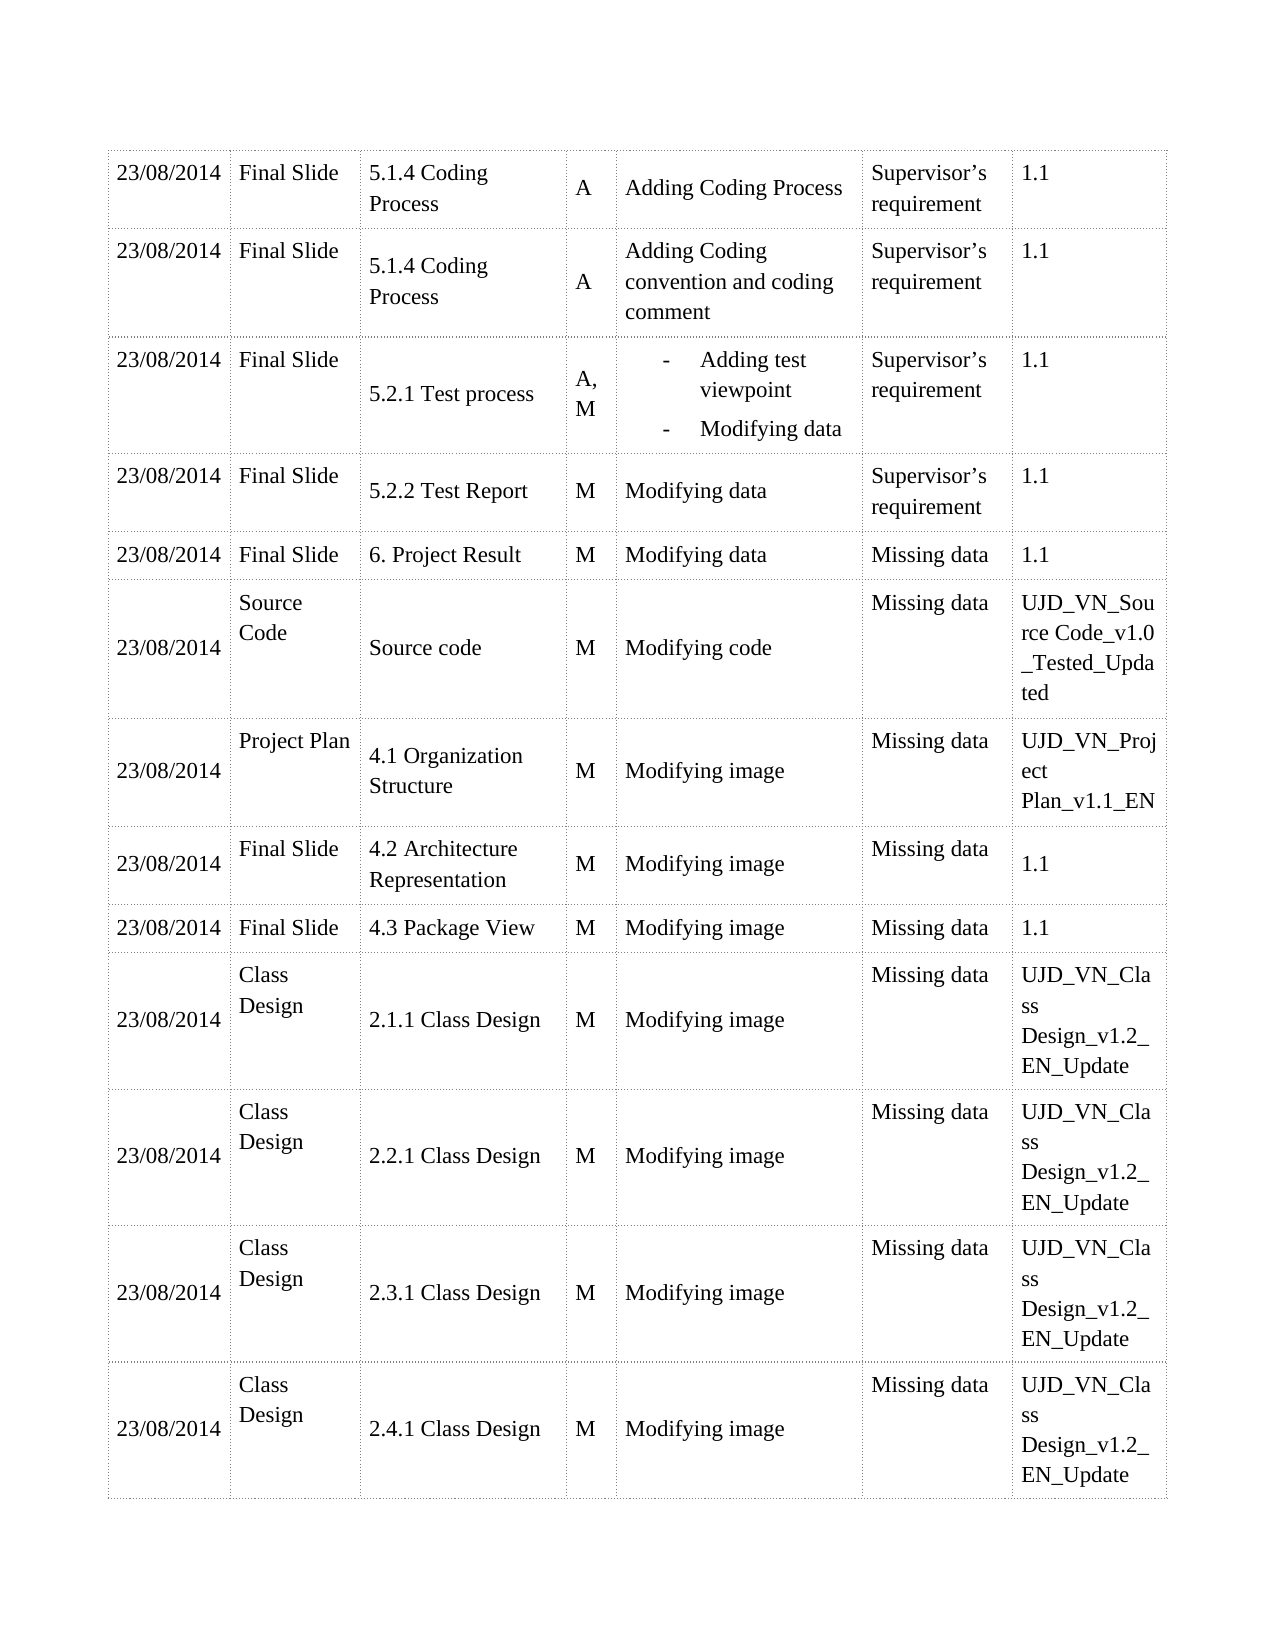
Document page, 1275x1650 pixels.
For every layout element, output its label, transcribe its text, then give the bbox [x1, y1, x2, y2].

table_cell M [567, 1225, 617, 1361]
table_cell Class Design [230, 1361, 361, 1498]
table_cell 4.1 Organization Structure [361, 718, 567, 826]
table_cell Final Slide [230, 531, 361, 579]
table_cell Missing data [863, 1225, 1013, 1361]
table_cell UJD_VN_Project Plan_v1.1_EN [1013, 718, 1167, 826]
table_cell M [567, 531, 617, 579]
table_cell UJD_VN_Source Code_v1.0 _Tested_Updated [1013, 579, 1167, 718]
table_cell Final Slide [230, 228, 361, 336]
table_cell 23/08/2014 [108, 336, 230, 453]
table_cell M [567, 579, 617, 718]
table_cell UJD_VN_Class Design_v1.2_EN_Update [1013, 952, 1167, 1088]
table_cell 4.3 Package View [361, 904, 567, 952]
table_cell 2.4.1 Class Design [361, 1361, 567, 1498]
table_cell 23/08/2014 [108, 531, 230, 579]
table_cell Final Slide [230, 150, 361, 228]
table_cell 1.1 [1013, 904, 1167, 952]
table_cell Modifying image [617, 1361, 863, 1498]
table_cell 6. Project Result [361, 531, 567, 579]
table_cell 4.2 Architecture Representation [361, 826, 567, 904]
table_cell Modifying data [617, 453, 863, 531]
table_cell 1.1 [1013, 531, 1167, 579]
table_cell Missing data [863, 1361, 1013, 1498]
table_cell 1.1 [1013, 453, 1167, 531]
table_cell Supervisor’s requirement [863, 150, 1013, 228]
table_cell M [567, 826, 617, 904]
table_cell Final Slide [230, 904, 361, 952]
table_cell Adding Coding Process [617, 150, 863, 228]
table_cell Final Slide [230, 336, 361, 453]
table_cell 23/08/2014 [108, 1225, 230, 1361]
table_cell Missing data [863, 579, 1013, 718]
table_cell Modifying image [617, 1089, 863, 1225]
table_cell 5.2.1 Test process [361, 336, 567, 453]
table_cell Adding Coding convention and coding comment [617, 228, 863, 336]
table_cell Missing data [863, 1089, 1013, 1225]
table_cell 1.1 [1013, 150, 1167, 228]
table_cell Supervisor’s requirement [863, 228, 1013, 336]
table_cell 5.2.2 Test Report [361, 453, 567, 531]
table_cell Missing data [863, 718, 1013, 826]
table_cell A,M [567, 336, 617, 453]
table_cell M [567, 952, 617, 1088]
table_cell Modifying image [617, 1225, 863, 1361]
table_cell A [567, 150, 617, 228]
table_cell M [567, 718, 617, 826]
table_cell 5.1.4 Coding Process [361, 150, 567, 228]
table_cell Missing data [863, 904, 1013, 952]
table_cell 23/08/2014 [108, 579, 230, 718]
table_cell Modifying image [617, 952, 863, 1088]
table_cell 5.1.4 Coding Process [361, 228, 567, 336]
table_cell 1.1 [1013, 228, 1167, 336]
table_cell M [567, 1089, 617, 1225]
table_cell Missing data [863, 531, 1013, 579]
table_cell Final Slide [230, 826, 361, 904]
table_cell Class Design [230, 1225, 361, 1361]
table_cell A [567, 228, 617, 336]
table_cell 23/08/2014 [108, 453, 230, 531]
table_cell UJD_VN_Class Design_v1.2_EN_Update [1013, 1225, 1167, 1361]
table_cell 2.1.1 Class Design [361, 952, 567, 1088]
table_cell 2.2.1 Class Design [361, 1089, 567, 1225]
table_cell 23/08/2014 [108, 1089, 230, 1225]
table_cell Modifying image [617, 904, 863, 952]
table_cell Project Plan [230, 718, 361, 826]
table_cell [1013, 1361, 1167, 1498]
table_cell Supervisor’s requirement [863, 336, 1013, 453]
table_cell 23/08/2014 [108, 904, 230, 952]
table_cell Supervisor’s requirement [863, 453, 1013, 531]
table_cell Source Code [230, 579, 361, 718]
table_cell Class Design [230, 952, 361, 1088]
table_cell Modifying code [617, 579, 863, 718]
table_cell 1.1 [1013, 826, 1167, 904]
table_cell Modifying data [617, 531, 863, 579]
table_cell Final Slide [230, 453, 361, 531]
table_cell M [567, 904, 617, 952]
table_cell 23/08/2014 [108, 718, 230, 826]
table_cell Missing data [863, 952, 1013, 1088]
table_cell M [567, 453, 617, 531]
table_cell Missing data [863, 826, 1013, 904]
table_cell Modifying image [617, 826, 863, 904]
table_cell Modifying image [617, 718, 863, 826]
table_cell 23/08/2014 [108, 150, 230, 228]
table_cell Class Design [230, 1089, 361, 1225]
table_cell M [567, 1361, 617, 1498]
table_cell 23/08/2014 [108, 1361, 230, 1498]
table_cell UJD_VN_Class Design_v1.2_EN_Update [1013, 1089, 1167, 1225]
table_cell 23/08/2014 [108, 952, 230, 1088]
table_cell 1.1 [1013, 336, 1167, 453]
table_cell 2.3.1 Class Design [361, 1225, 567, 1361]
table_cell 23/08/2014 [108, 228, 230, 336]
table_cell Adding test viewpoint Modifying data [617, 336, 863, 453]
table_cell 23/08/2014 [108, 826, 230, 904]
table_cell Source code [361, 579, 567, 718]
